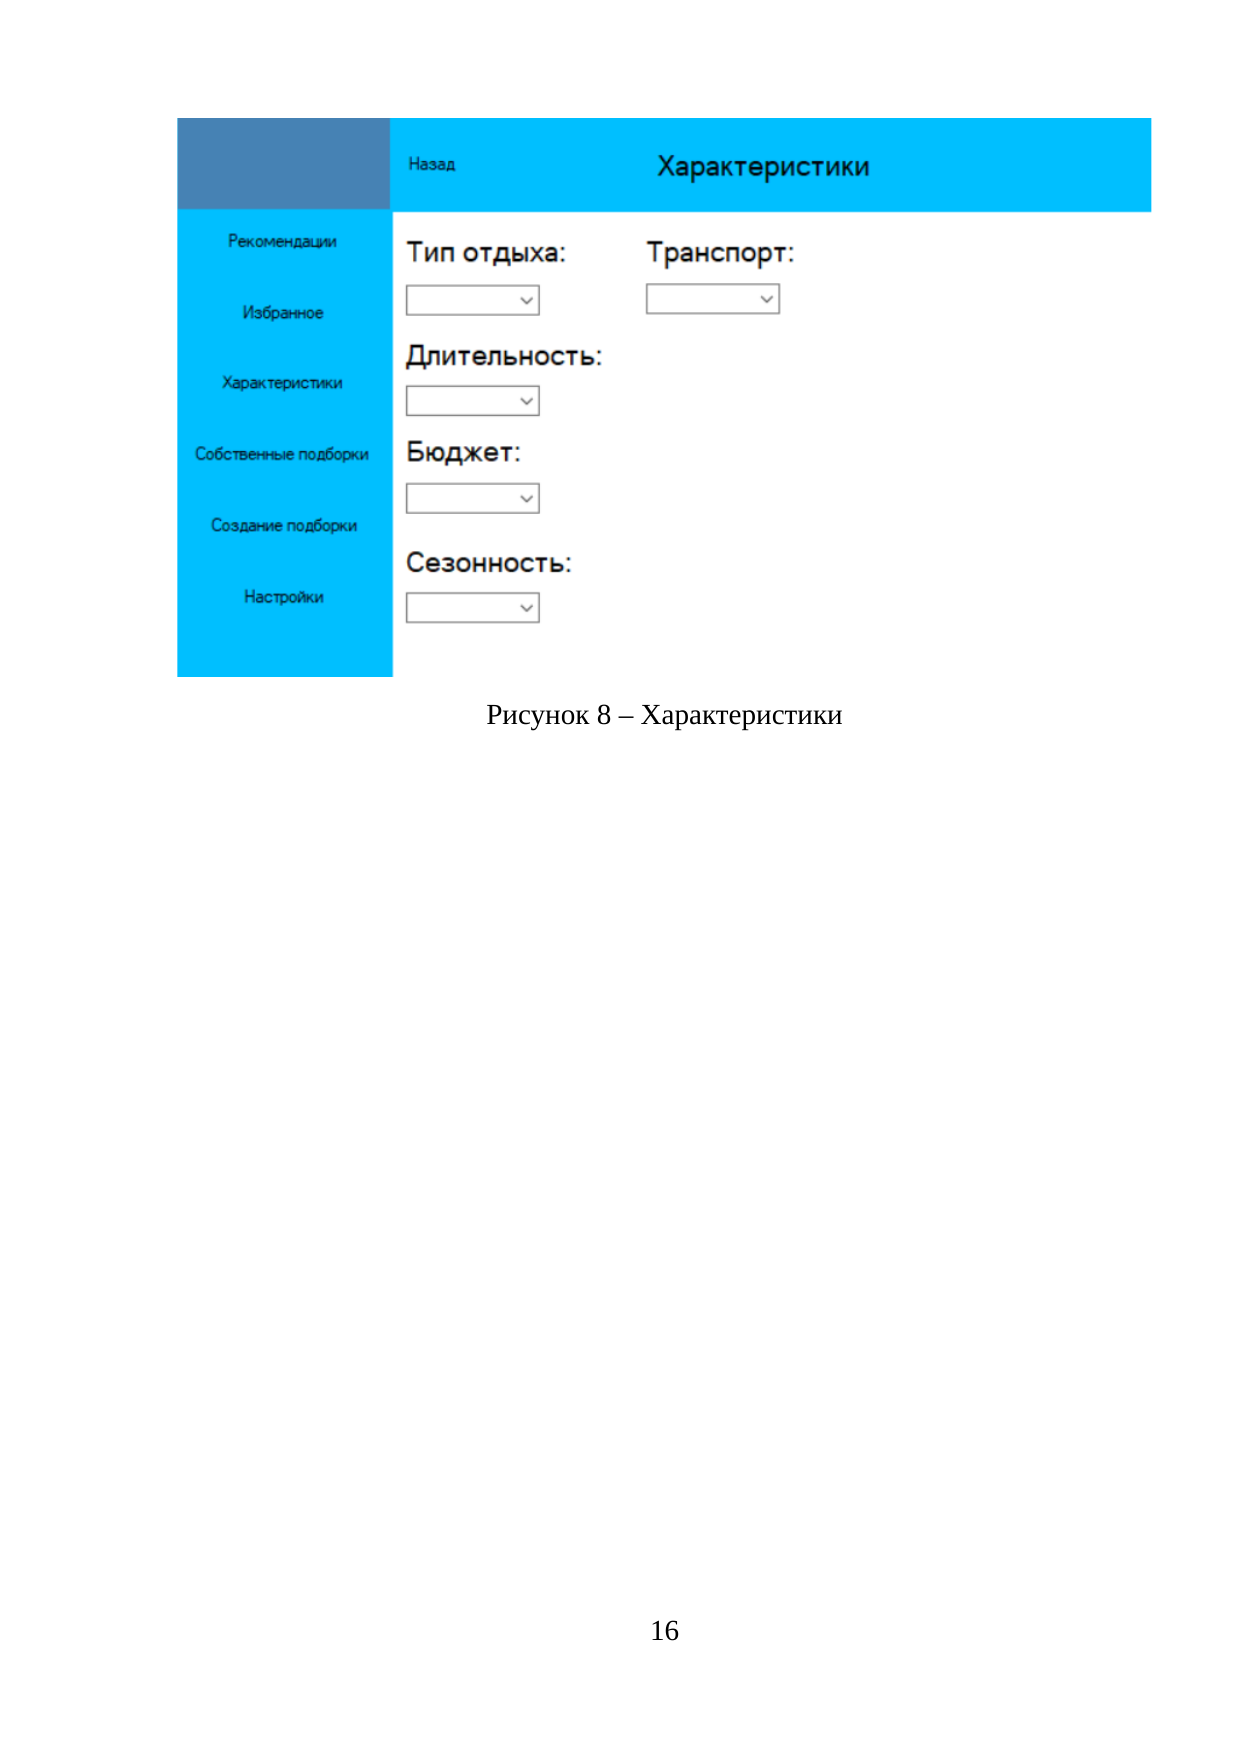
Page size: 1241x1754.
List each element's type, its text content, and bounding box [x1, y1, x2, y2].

picture [749, 162, 753, 174]
picture [721, 162, 728, 174]
picture [393, 212, 1152, 677]
picture [788, 163, 794, 174]
text Рисунок 8 – Характеристики [177, 697, 1152, 731]
picture [782, 162, 786, 174]
picture [842, 162, 850, 174]
picture [834, 163, 839, 173]
picture [684, 163, 688, 174]
picture [774, 163, 779, 174]
picture [797, 162, 801, 174]
picture [700, 163, 704, 174]
picture [177, 118, 389, 209]
picture [863, 163, 868, 173]
picture [815, 162, 819, 174]
